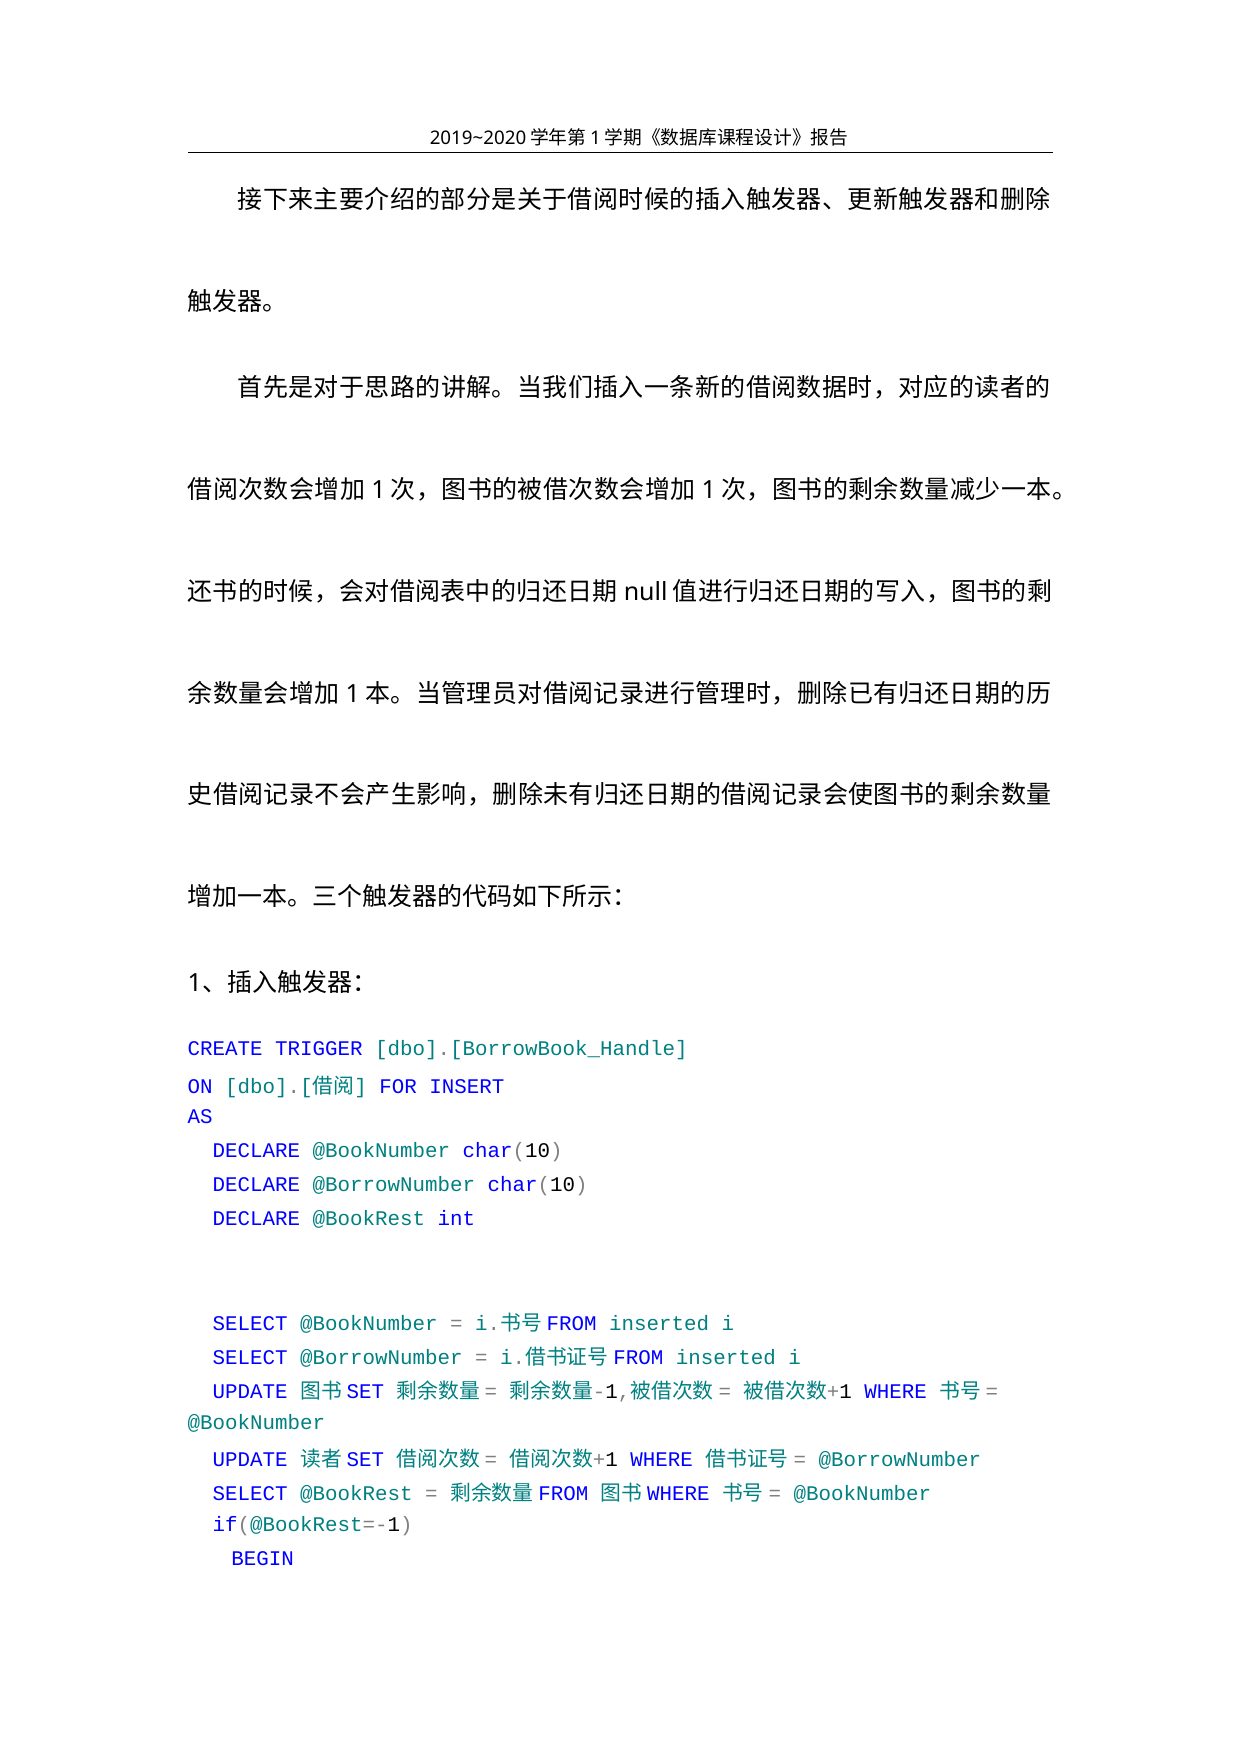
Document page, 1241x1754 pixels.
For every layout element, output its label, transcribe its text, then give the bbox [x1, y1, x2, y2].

text BEGIN [187, 1542, 1053, 1576]
text CREATE TRIGGER [dbo].[BorrowBook_Handle] [187, 1033, 1053, 1067]
text SELECT @BookRest = 剩余数量 FROM 图书 WHERE 书号 = @BookNumber [187, 1474, 1053, 1508]
text UPDATE 读者 SET 借阅次数 = 借阅次数+1 WHERE 借书证号 = @BorrowNumber [187, 1441, 1053, 1474]
text DECLARE @BorrowNumber char(10) [187, 1169, 1053, 1203]
text DECLARE @BookNumber char(10) [187, 1135, 1053, 1169]
text if(@BookRest=-1) [187, 1508, 1053, 1542]
text DECLARE @BookRest int [187, 1203, 1053, 1237]
text 首先是对于思路的讲解。当我们插入一条新的借阅数据时，对应的读者的借阅次数会增加1次，图书的被借次数会增加1次，图书的剩余数量减少一本。还书的时候，会对借阅表中的归还日期null值进行归还日期的写入，图书的剩余数量会增加1本。当管理员对借阅记录进行管理时，删除已有归还日期的历史借阅记录不会产生影响，删除未有归还日期的借阅记录会使图书的剩余数量增加一本。三个触发器的代码如下所示： [187, 352, 1053, 929]
text SELECT @BorrowNumber = i.借书证号 FROM inserted i [187, 1339, 1053, 1373]
text UPDATE 图书 SET 剩余数量 = 剩余数量-1,被借次数 = 被借次数+1 WHERE 书号 = @BookNumber [187, 1373, 1053, 1441]
text ON [dbo].[借阅] FOR INSERT [187, 1067, 1053, 1101]
text SELECT @BookNumber = i.书号 FROM inserted i [187, 1305, 1053, 1339]
text 1、插入触发器： [187, 947, 1053, 1015]
text AS [187, 1101, 1053, 1135]
text 接下来主要介绍的部分是关于借阅时候的插入触发器、更新触发器和删除触发器。 [187, 164, 1053, 333]
